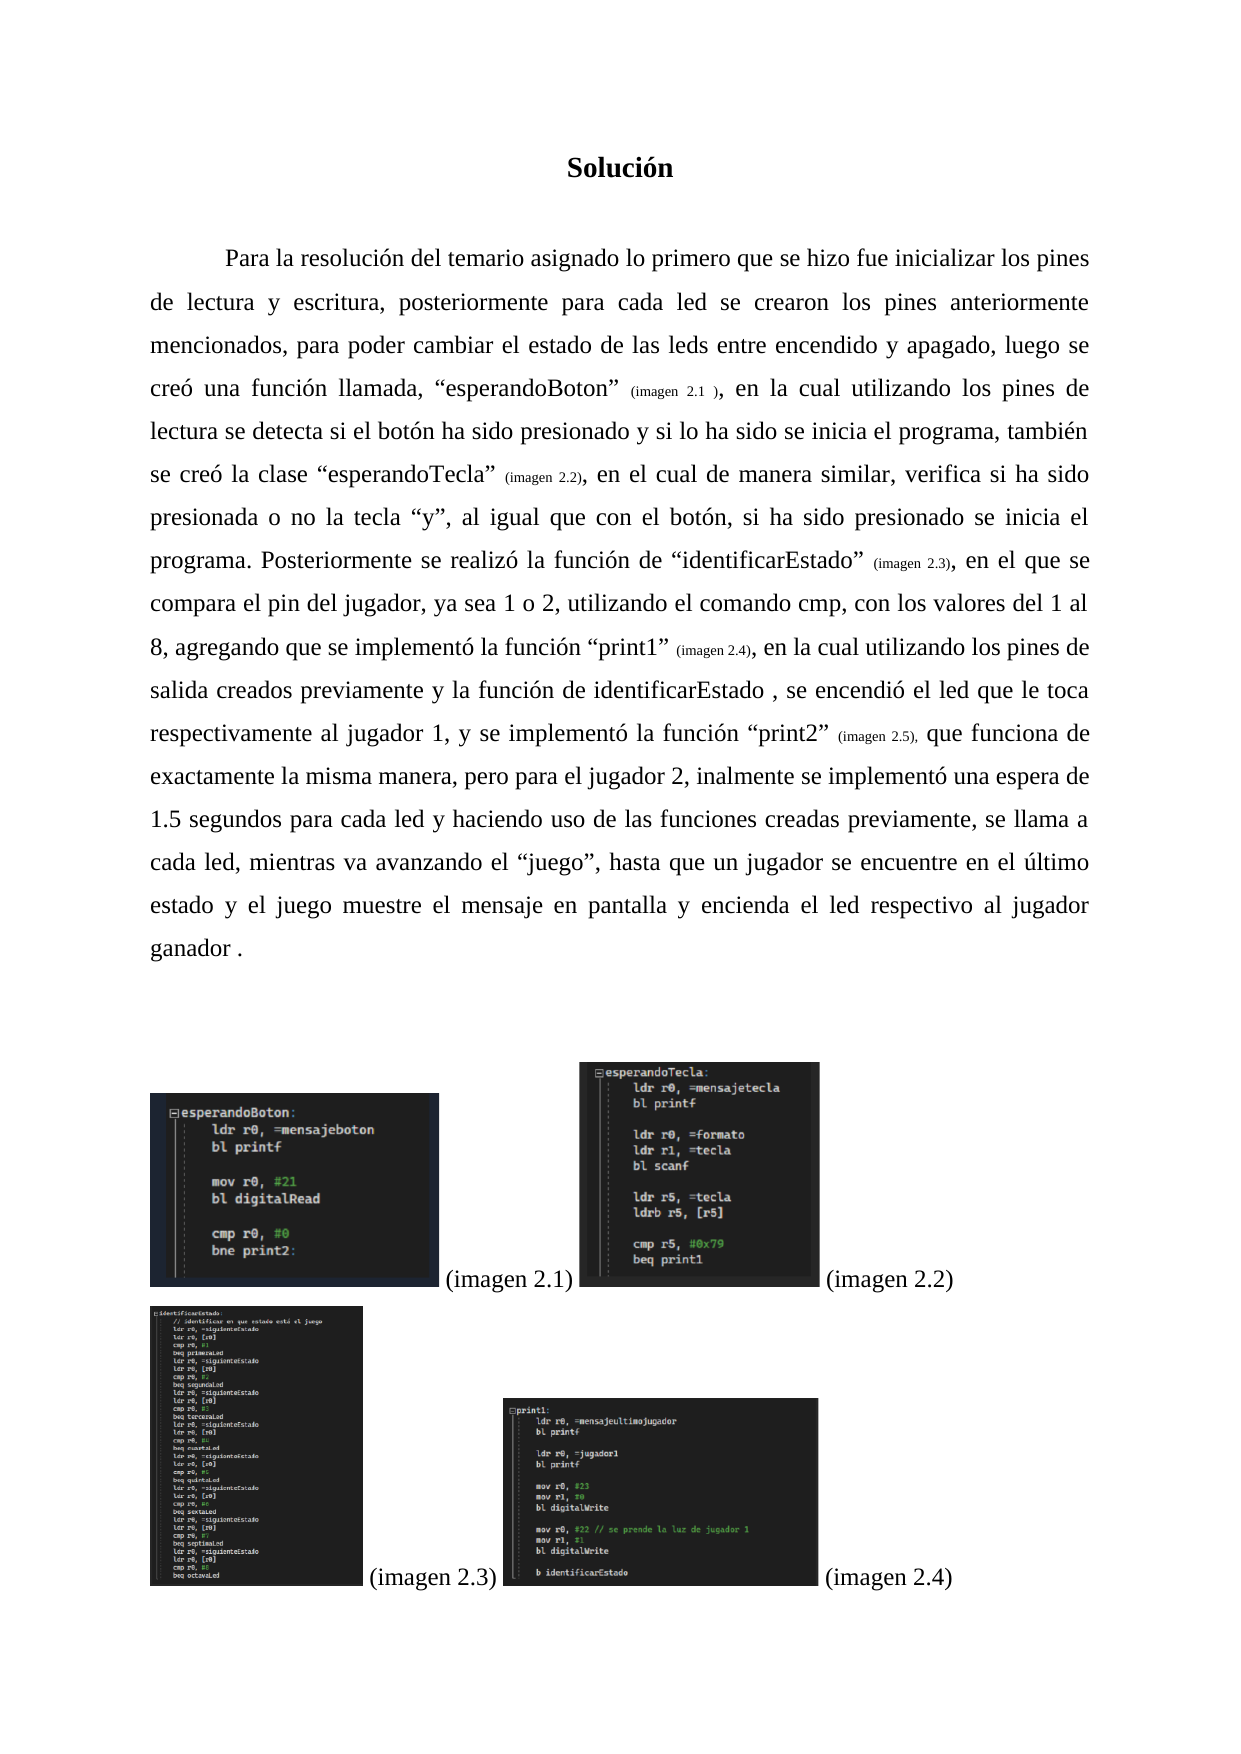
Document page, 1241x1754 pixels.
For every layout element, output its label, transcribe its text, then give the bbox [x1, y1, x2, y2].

picture [150, 1093, 440, 1287]
picture [579, 1062, 820, 1287]
picture [503, 1398, 819, 1586]
picture [150, 1306, 363, 1586]
text Para la resolución del temario asignado lo primero que se hizo fue inicializar los pines de lectura y escritura, posteriormente para cada led se crearon los pines anteriormente mencionados, para poder cambiar el estado de las leds entre encendido y apagado, luego se creó una función llamada, “esperandoBoton” (imagen 2.1 ), en la cual utilizando los pines de lectura se detecta si el botón ha sido presionado y si lo ha sido se inicia el programa, también se creó la clase “esperandoTecla” (imagen 2.2), en el cual de manera similar, verifica si ha sido presionada o no la tecla “y”, al igual que con el botón, si ha sido presionado se inicia el programa. Posteriormente se realizó la función de “identificarEstado” (imagen 2.3), en el que se compara el pin del jugador, ya sea 1 o 2, utilizando el comando cmp, con los valores del 1 al 8, agregando que se implementó la función “print1” (imagen 2.4), en la cual utilizando los pines de salida creados previamente y la función de identificarEstado , se encendió el led que le toca respectivamente al jugador 1, y se implementó la función “print2” (imagen 2.5), que funciona de exactamente la misma manera, pero para el jugador 2, inalmente se implementó una espera de 1.5 segundos para cada led y haciendo uso de las funciones creadas previamente, se llama a cada led, mientras va avanzando el “juego”, hasta que un jugador se encuentre en el último estado y el juego muestre el mensaje en pantalla y encienda el led respectivo al jugador ganador . [150, 243, 1090, 962]
text Solución [150, 150, 1090, 183]
